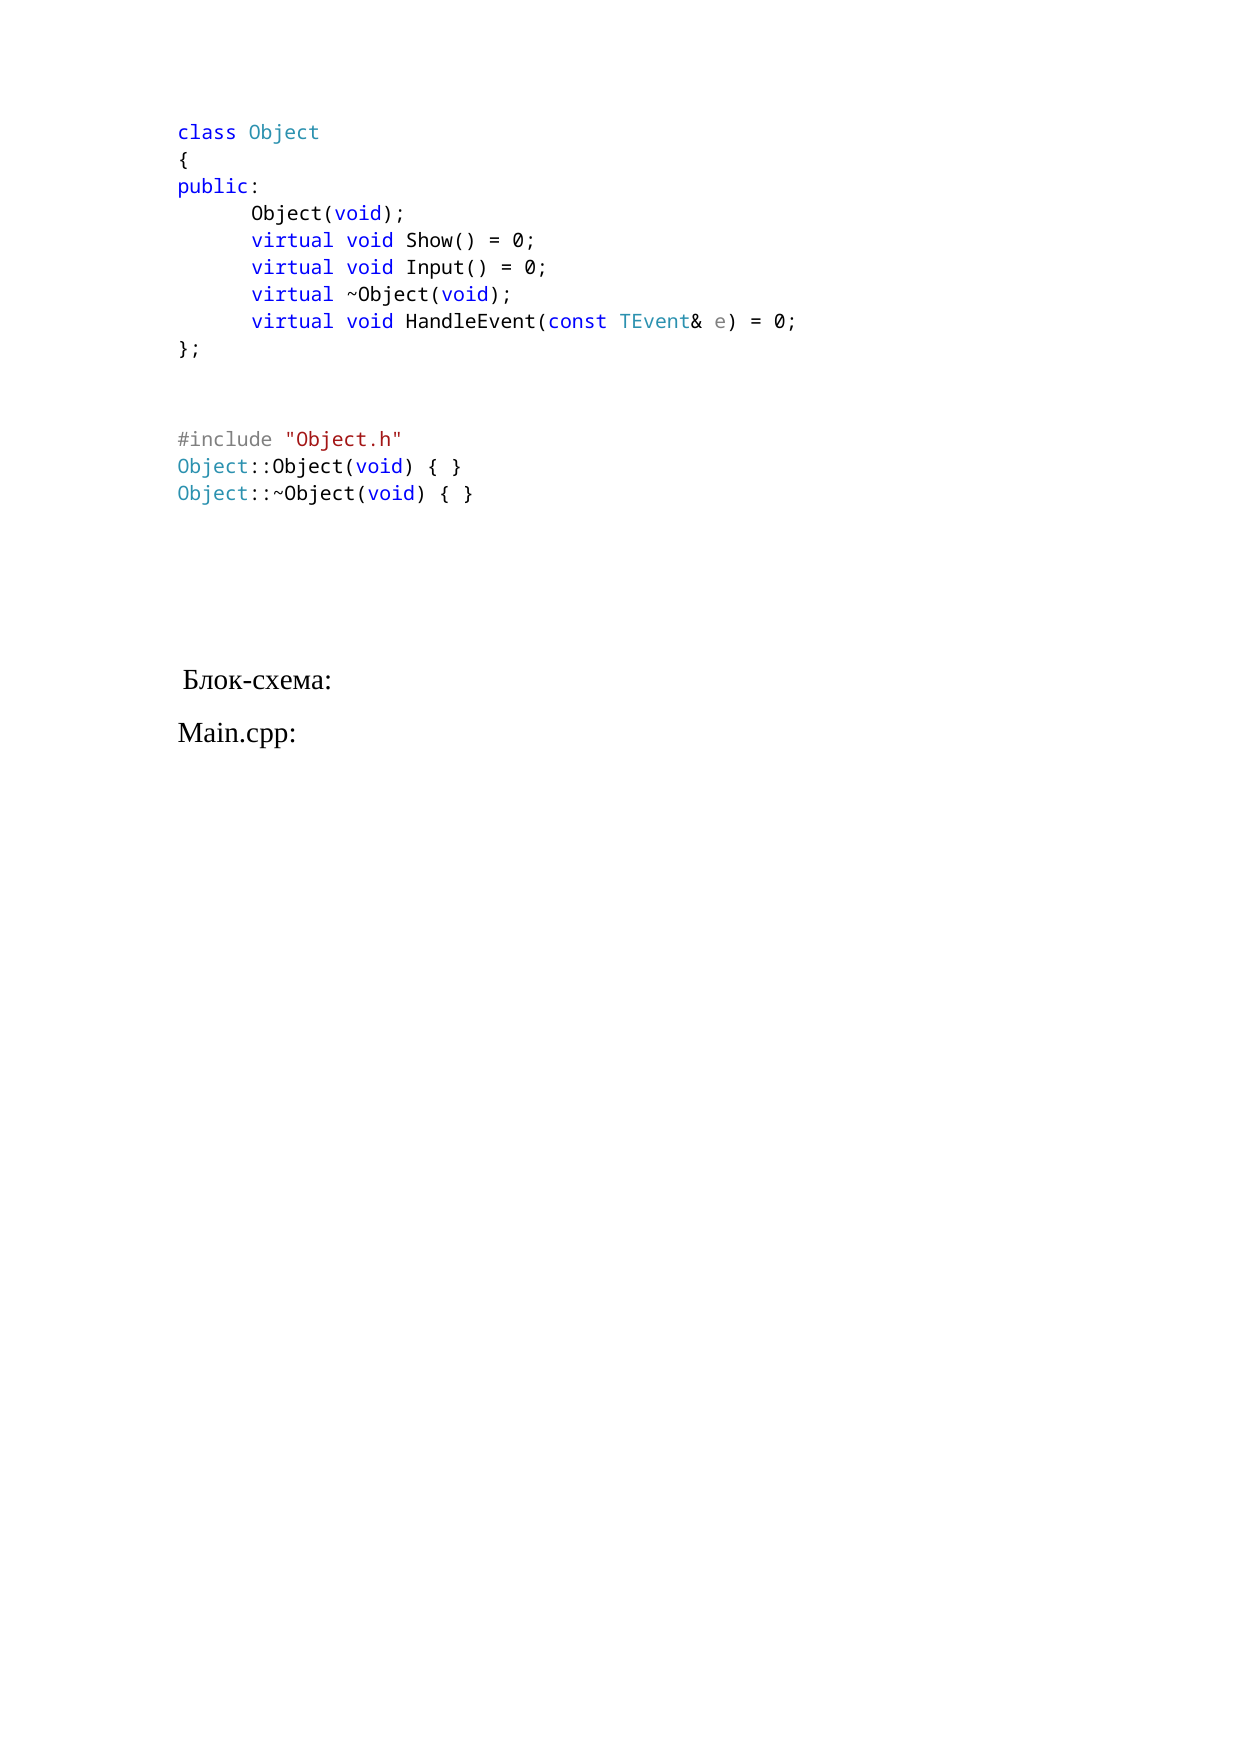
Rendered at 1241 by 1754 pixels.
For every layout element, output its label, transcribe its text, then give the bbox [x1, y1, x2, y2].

text class Object [177, 118, 1152, 145]
text #include "Object.h" [177, 425, 1152, 452]
text { [177, 145, 1152, 172]
text Object::~Object(void) { } [177, 479, 1152, 506]
text }; [177, 334, 1152, 361]
text Блок-схема: [177, 662, 1152, 696]
text Main.cpp: [177, 715, 1152, 749]
text virtual void Show() = 0; [177, 226, 1152, 253]
text Object::Object(void) { } [177, 452, 1152, 479]
text public: [177, 172, 1152, 199]
text virtual void Input() = 0; [177, 253, 1152, 280]
text virtual ~Object(void); [177, 280, 1152, 307]
text virtual void HandleEvent(const TEvent& e) = 0; [177, 307, 1152, 334]
text Object(void); [177, 199, 1152, 226]
